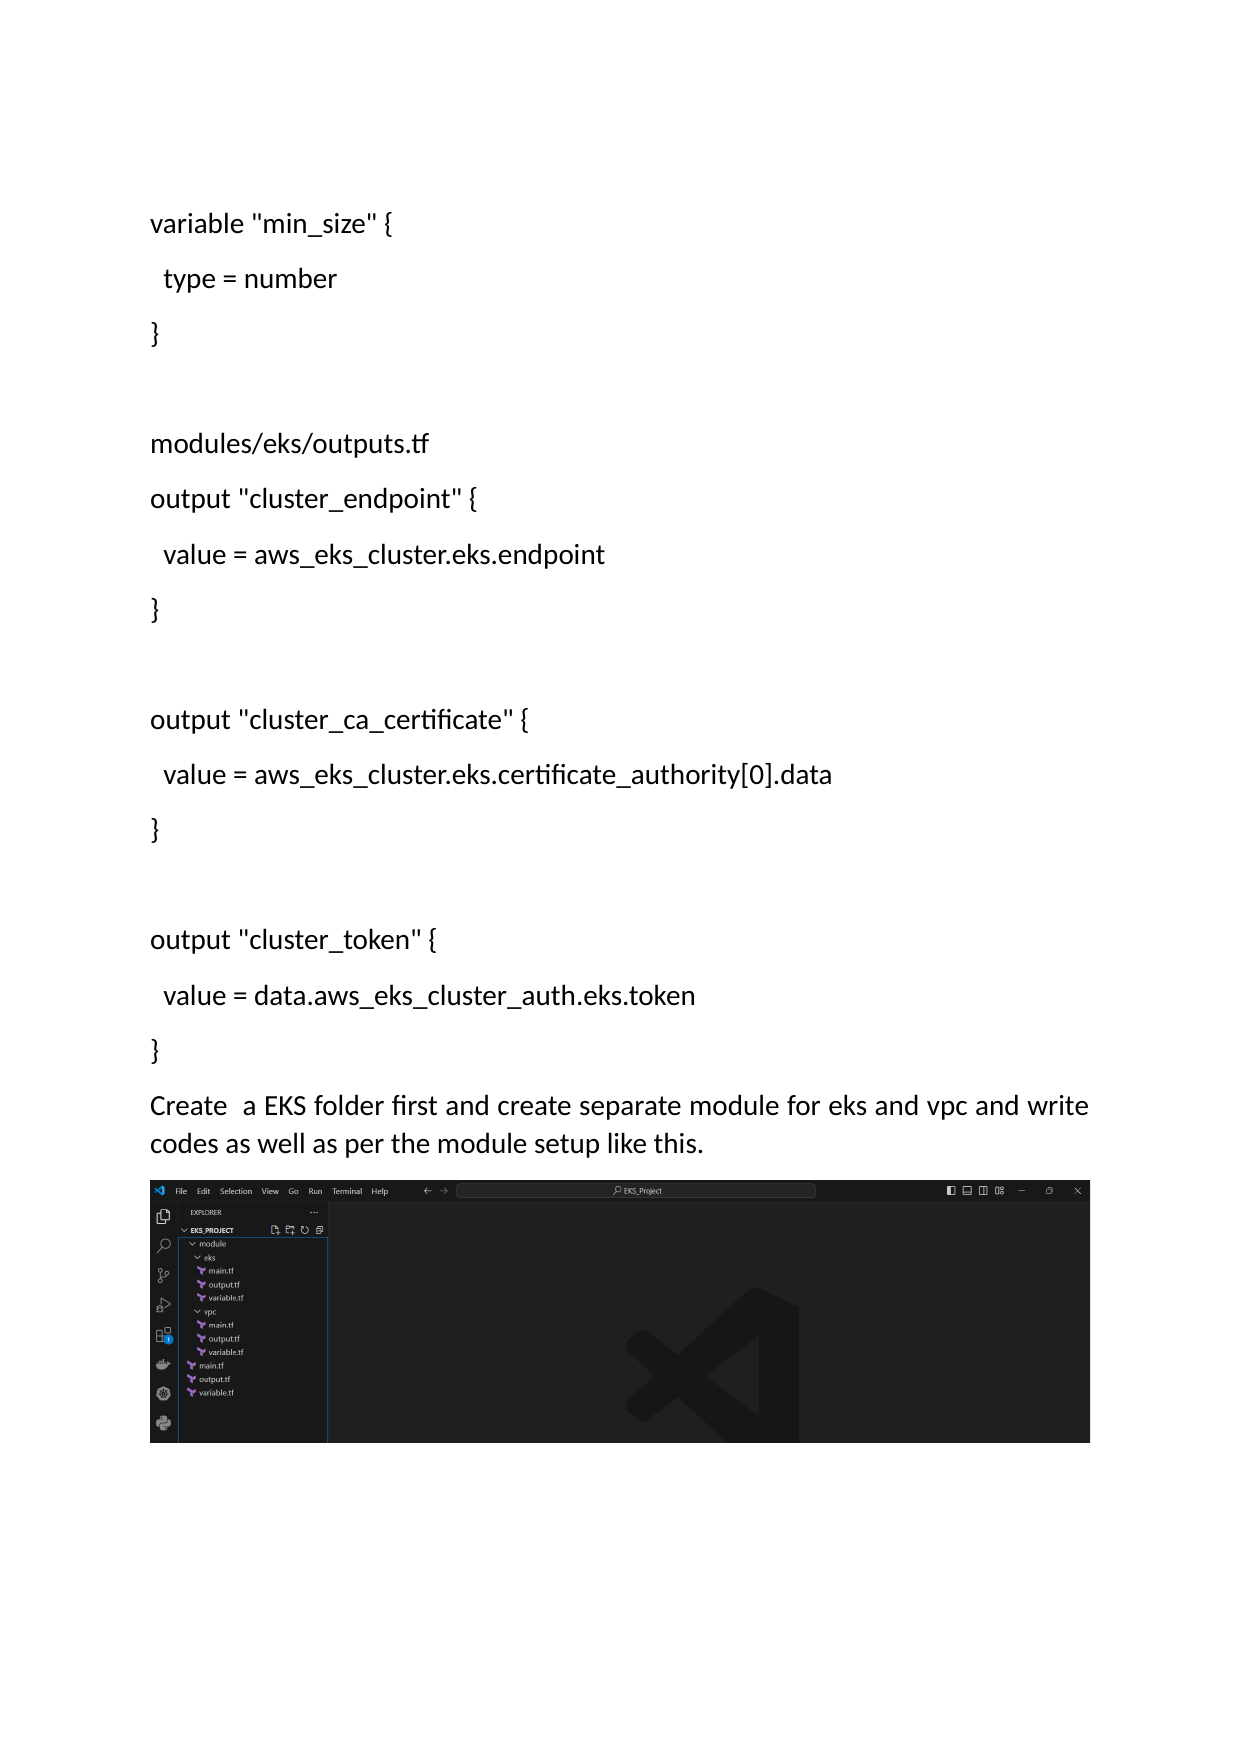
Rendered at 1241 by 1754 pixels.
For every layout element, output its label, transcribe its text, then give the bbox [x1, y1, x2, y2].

text } [150, 315, 1090, 351]
text } [150, 811, 1090, 847]
text variable "min_size" { [150, 205, 1090, 241]
text } [150, 591, 1090, 626]
text output "cluster_endpoint" { [150, 481, 1090, 516]
text value = data.aws_eks_cluster_auth.eks.token [150, 977, 1090, 1012]
text value = aws_eks_cluster.eks.endpoint [150, 536, 1090, 571]
text type = number [150, 260, 1090, 296]
text Create a EKS folder first and create separate module for eks and vpc and write codes as well as per the module setup like this. [150, 1087, 1090, 1161]
text modules/eks/outputs.tf [150, 426, 1090, 461]
text value = aws_eks_cluster.eks.certificate_authority[0].data [150, 756, 1090, 792]
text output "cluster_token" { [150, 921, 1090, 957]
text } [150, 1032, 1090, 1067]
picture [150, 1180, 1091, 1443]
text output "cluster_ca_certificate" { [150, 701, 1090, 737]
